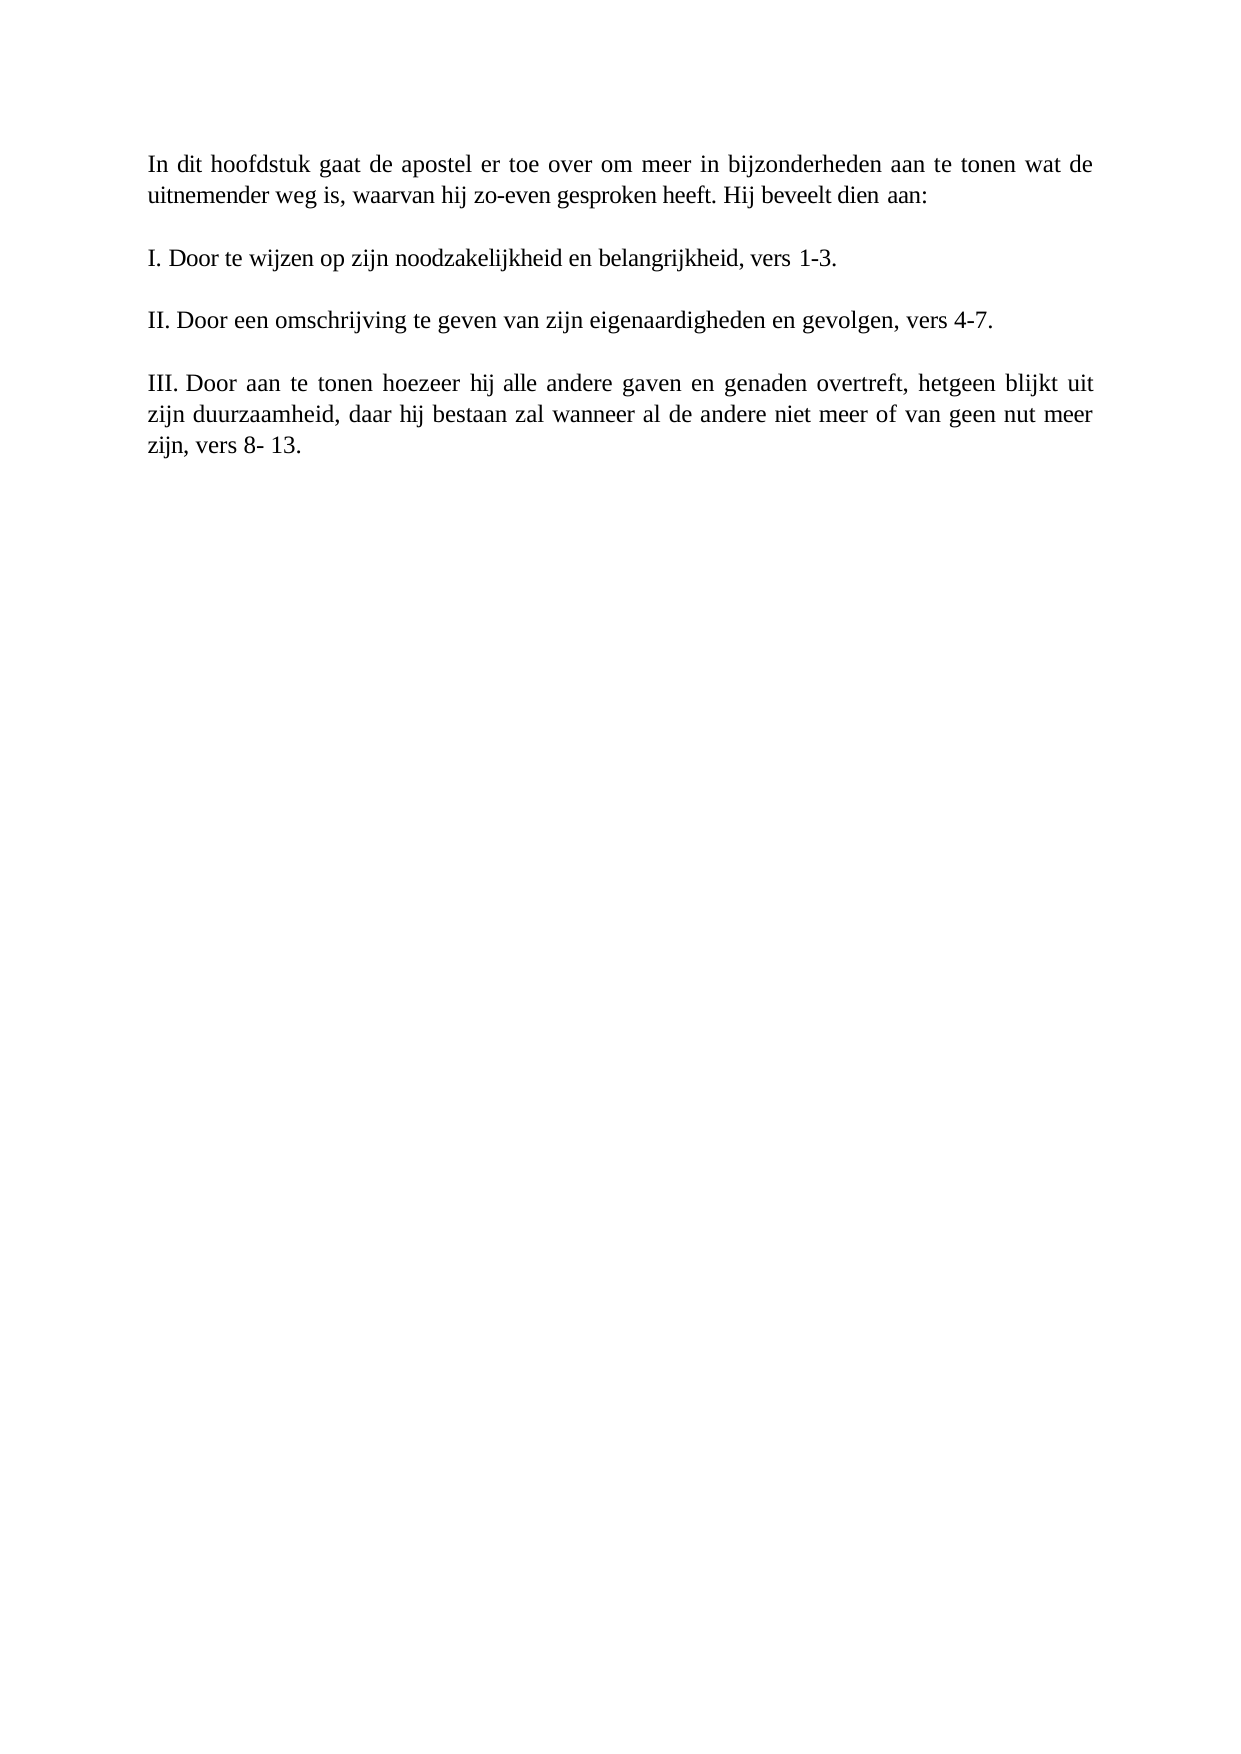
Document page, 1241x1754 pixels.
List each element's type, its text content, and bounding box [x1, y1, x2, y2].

list Door aan te tonen hoezeer hij alle andere gaven en genaden overtreft, hetgeen blijkt uit zijn duurzaamheid, daar hij bestaan zal wanneer al de andere niet meer of van geen nut meer zijn, vers 8- 13. [147, 368, 1094, 459]
list Door een omschrijving te geven van zijn eigenaardigheden en gevolgen, vers 4-7. [147, 305, 1105, 334]
text In dit hoofdstuk gaat de apostel er toe over om meer in bijzonderheden aan te tonen wat de uitnemender weg is, waarvan hij zo-even gesproken heeft. Hij beveelt dien aan: [147, 149, 1094, 209]
list Door te wijzen op zijn noodzakelijkheid en belangrijkheid, vers 1-3. [147, 243, 1105, 272]
